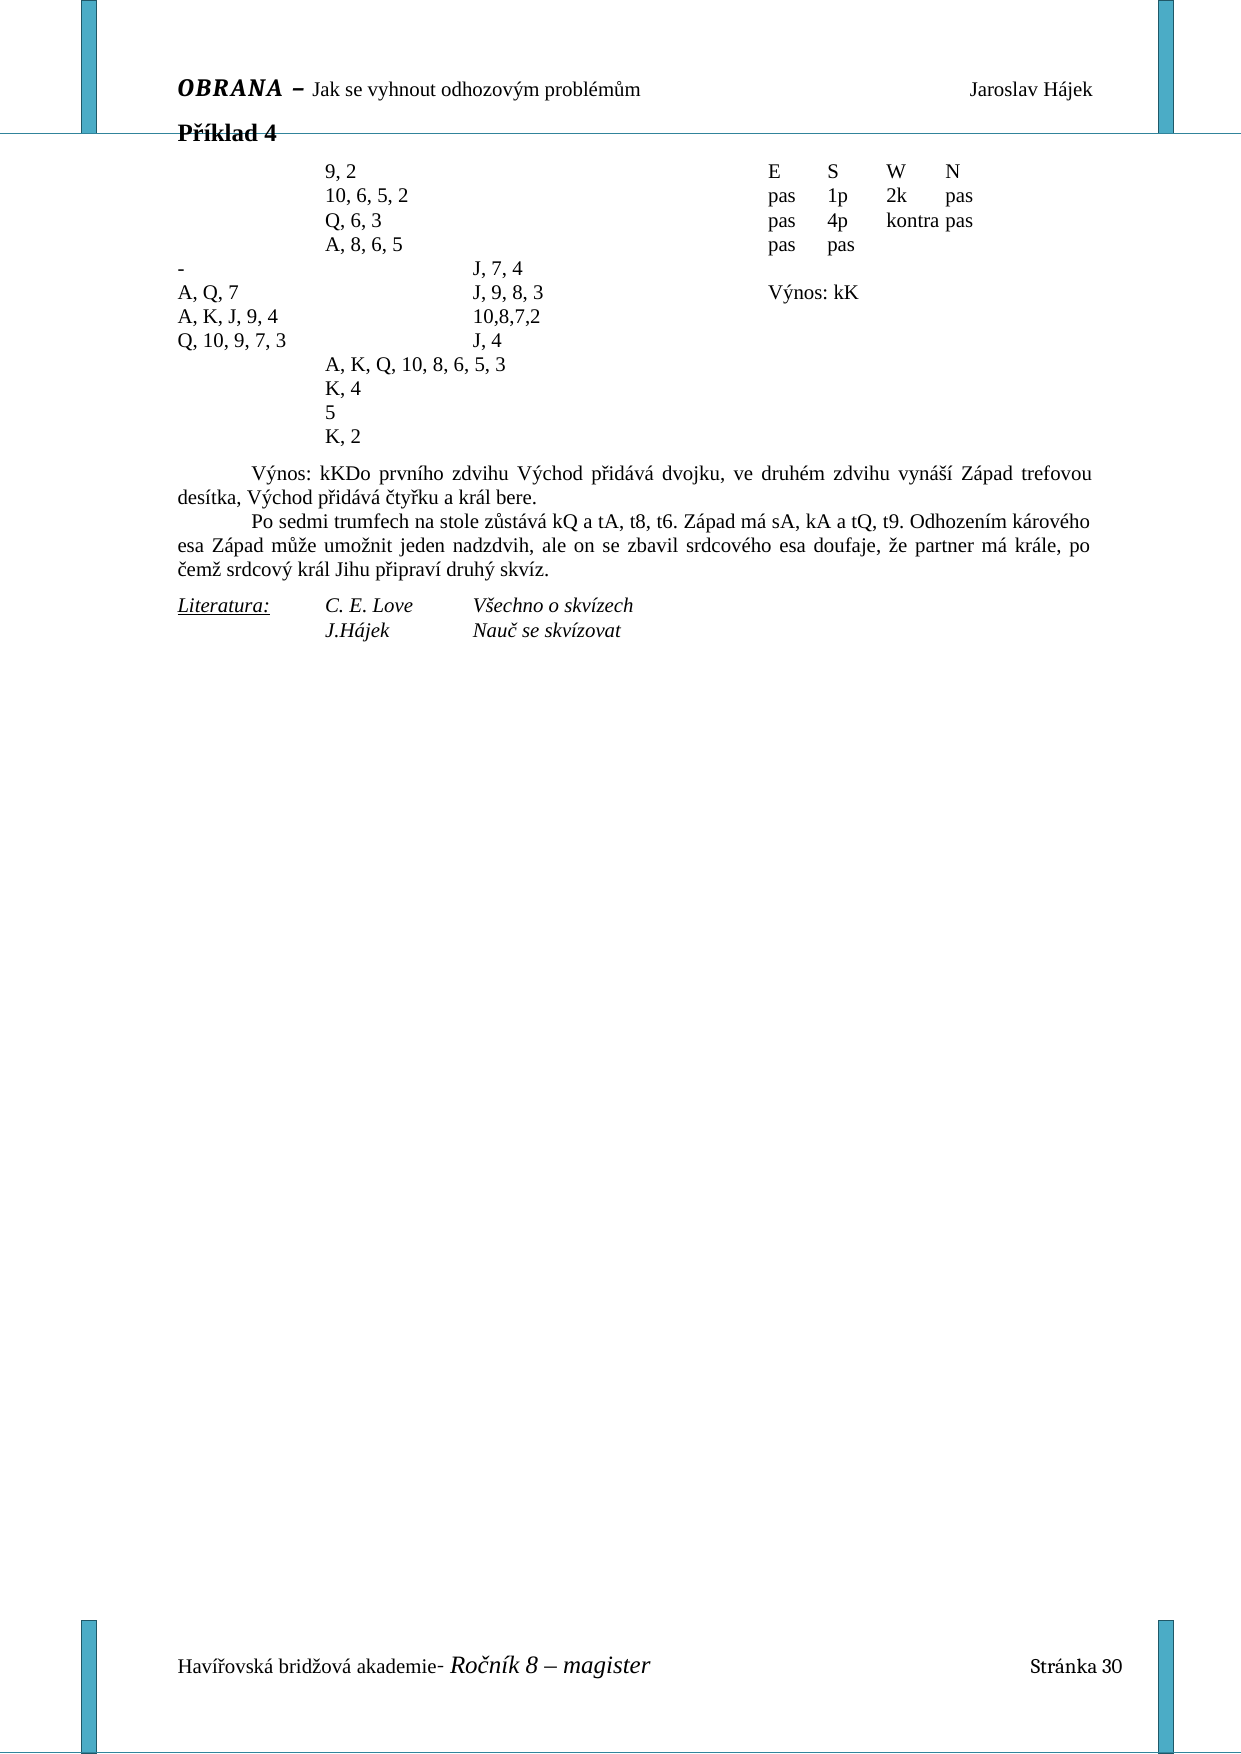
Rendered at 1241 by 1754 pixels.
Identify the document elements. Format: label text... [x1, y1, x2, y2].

text A, Q, 7 J, 9, 8, 3 Výnos: kK [177, 280, 1092, 304]
text A, 8, 6, 5 pas pas [177, 232, 1092, 256]
text K, 2 [177, 424, 1092, 448]
text Výnos: kKDo prvního zdvihu Východ přidává dvojku, ve druhém zdvihu vynáší Západ trefovou desítka, Východ přidává čtyřku a král bere. [177, 461, 1092, 509]
text A, K, Q, 10, 8, 6, 5, 3 [177, 352, 1092, 376]
text Q, 6, 3 pas 4p kontra pas [177, 207, 1092, 232]
text K, 4 [177, 376, 1092, 400]
text - J, 7, 4 [177, 256, 1092, 280]
text Q, 10, 9, 7, 3 J, 4 [177, 328, 1092, 352]
text 5 [177, 400, 1092, 424]
text Po sedmi trumfech na stole zůstává kQ a tA, t8, t6. Západ má sA, kA a tQ, t9. Odhozením kárového esa Západ může umožnit jeden nadzdvih, ale on se zbavil srdcového esa doufaje, že partner má krále, po čemž srdcový král Jihu připraví druhý skvíz. [177, 509, 1092, 581]
text 9, 2 E S W N [177, 159, 1092, 183]
text 10, 6, 5, 2 pas 1p 2k pas [177, 183, 1092, 207]
text Literatura: C. E. Love Všechno o skvízech J.Hájek Nauč se skvízovat [177, 593, 1092, 642]
text A, K, J, 9, 4 10,8,7,2 [177, 304, 1092, 328]
text Příklad 4 [177, 118, 1092, 147]
